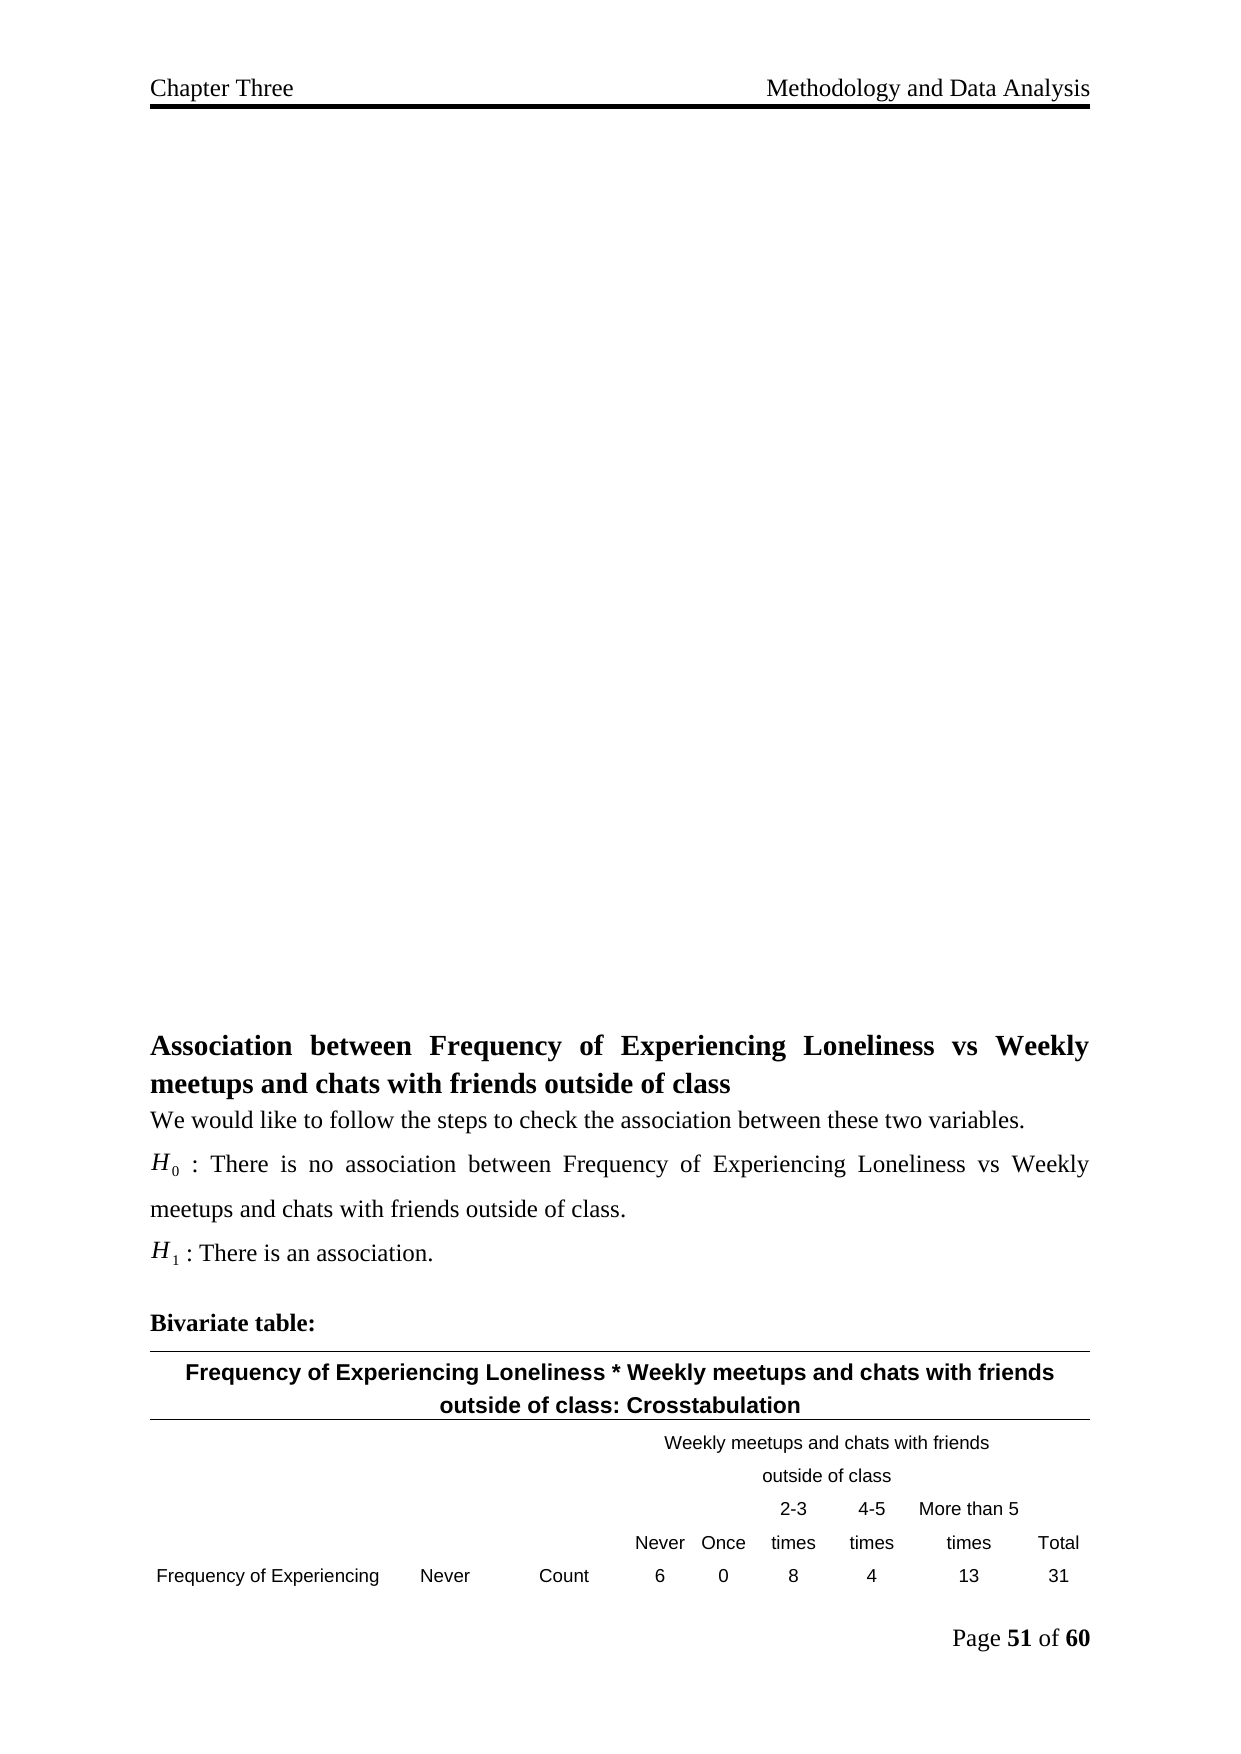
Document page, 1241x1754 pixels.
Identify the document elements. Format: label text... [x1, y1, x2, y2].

subtitle Association between Frequency of Experiencing Loneliness vs Weekly meetups and chats with friends outside of class [150, 1028, 1090, 1100]
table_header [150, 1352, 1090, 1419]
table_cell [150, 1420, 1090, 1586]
text Bivariate table: [150, 1308, 1090, 1337]
text We would like to follow the steps to check the association between these two variables. : There is no association between Frequency of Experiencing Loneliness vs Weekly meetups and chats with friends outside of class. : There is an association. [150, 1105, 1090, 1268]
